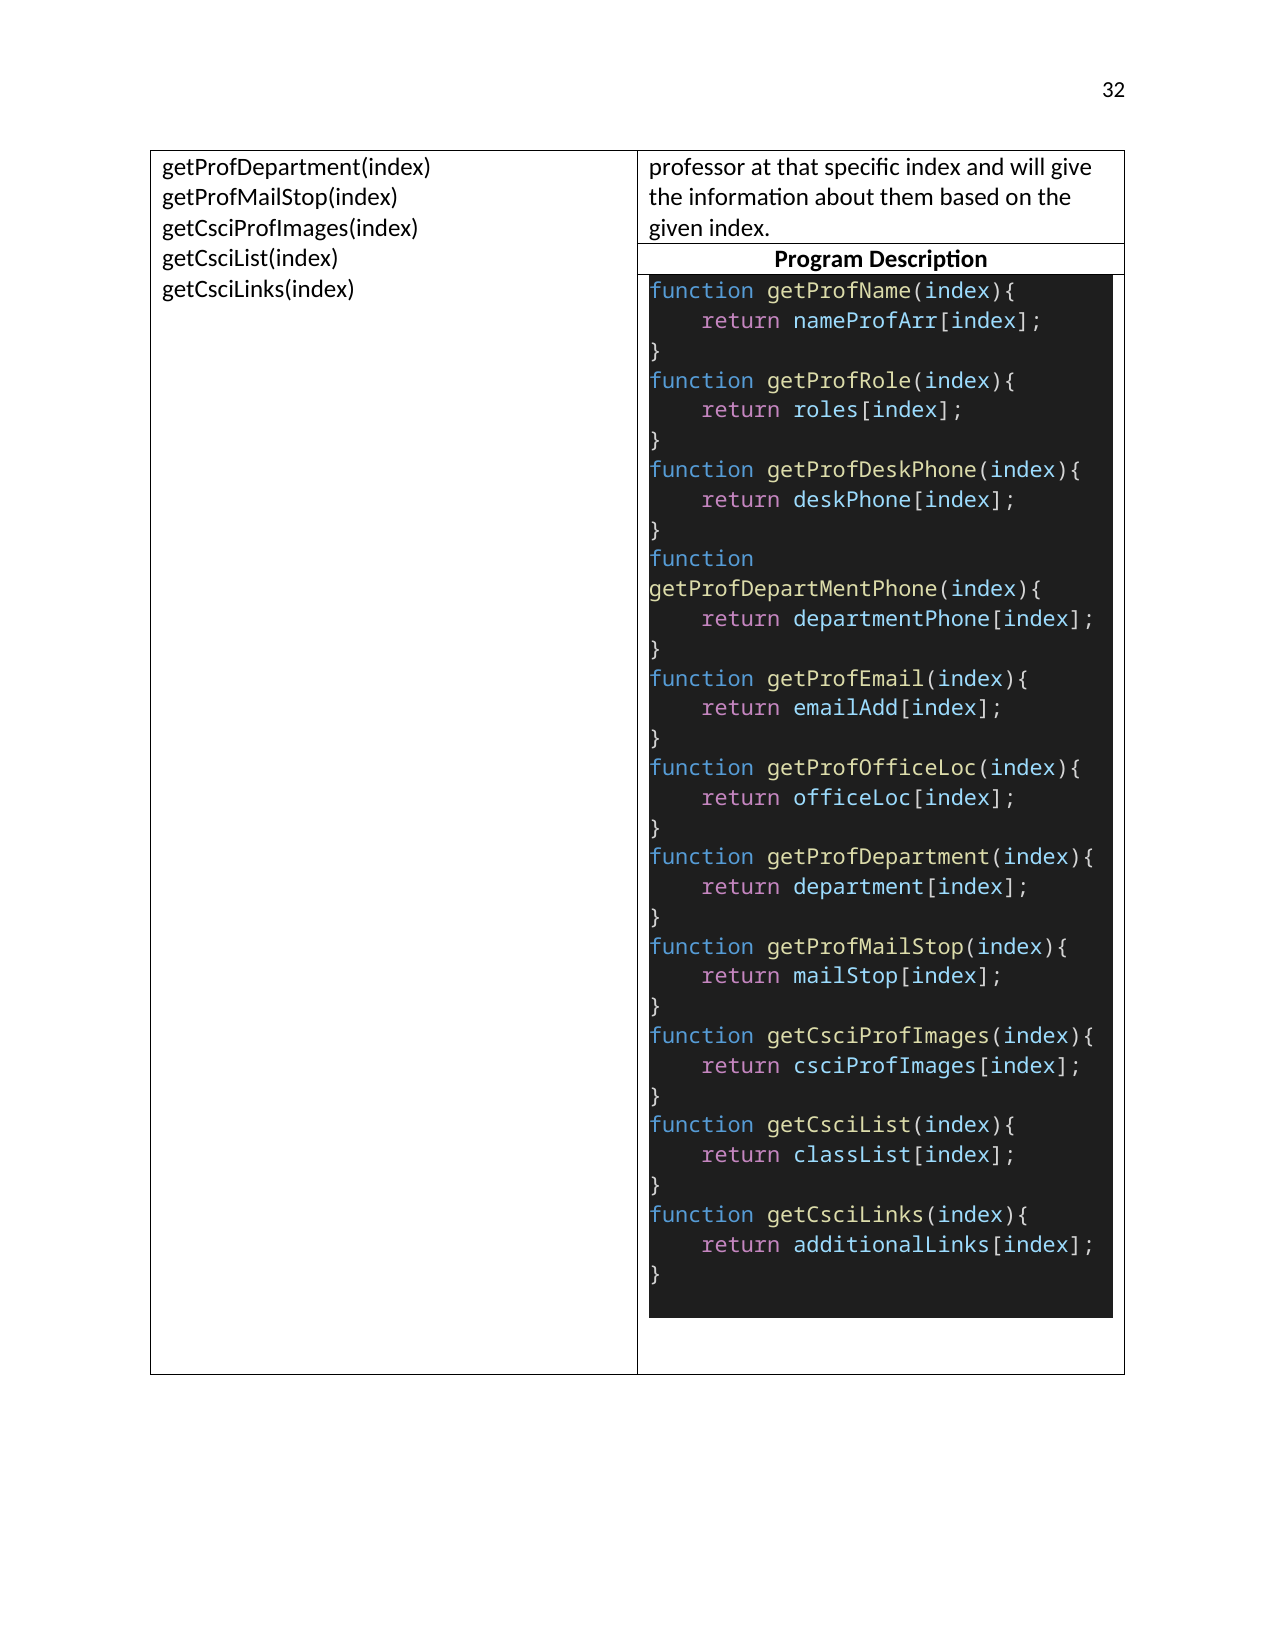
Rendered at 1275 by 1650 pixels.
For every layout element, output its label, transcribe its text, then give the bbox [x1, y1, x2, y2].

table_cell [151, 151, 637, 1373]
table_cell function getProfName(index){ return nameProfArr[index]; } function getProfRole(index){ return roles[index]; } function getProfDeskPhone(index){ return deskPhone[index]; } function getProfDepartMentPhone(index){ return departmentPhone[index]; } function getProfEmail(index){ return emailAdd[index]; } function getProfOfficeLoc(index){ return officeLoc[index]; } function getProfDepartment(index){ return department[index]; } function getProfMailStop(index){ return mailStop[index]; } function getCsciProfImages(index){ return csciProfImages[index]; } function getCsciList(index){ return classList[index]; } function getCsciLinks(index){ return additionalLinks[index]; } [638, 275, 1124, 1373]
table_cell Program Description [638, 244, 1124, 274]
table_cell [638, 151, 1124, 243]
